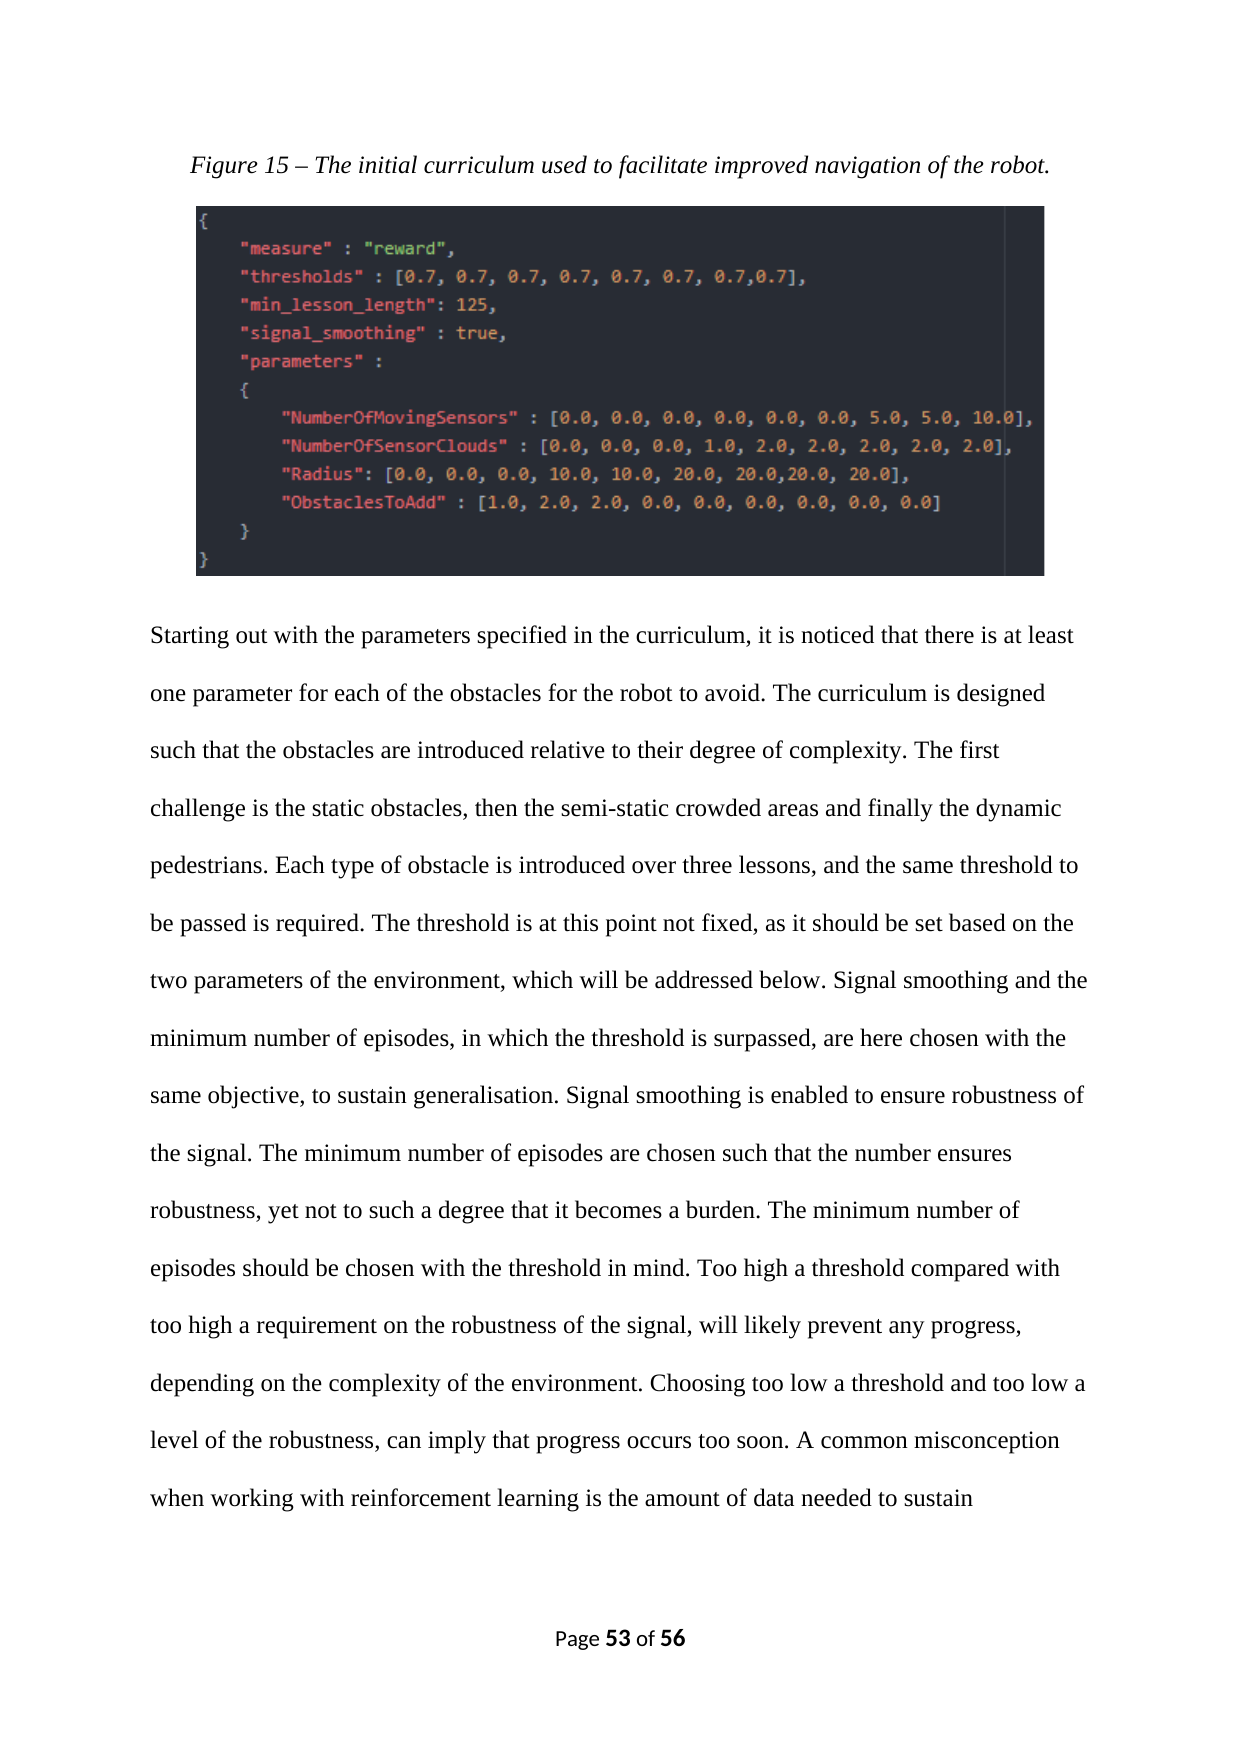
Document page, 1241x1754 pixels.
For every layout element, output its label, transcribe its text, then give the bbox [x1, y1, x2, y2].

picture [196, 206, 1045, 576]
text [150, 620, 1090, 1511]
